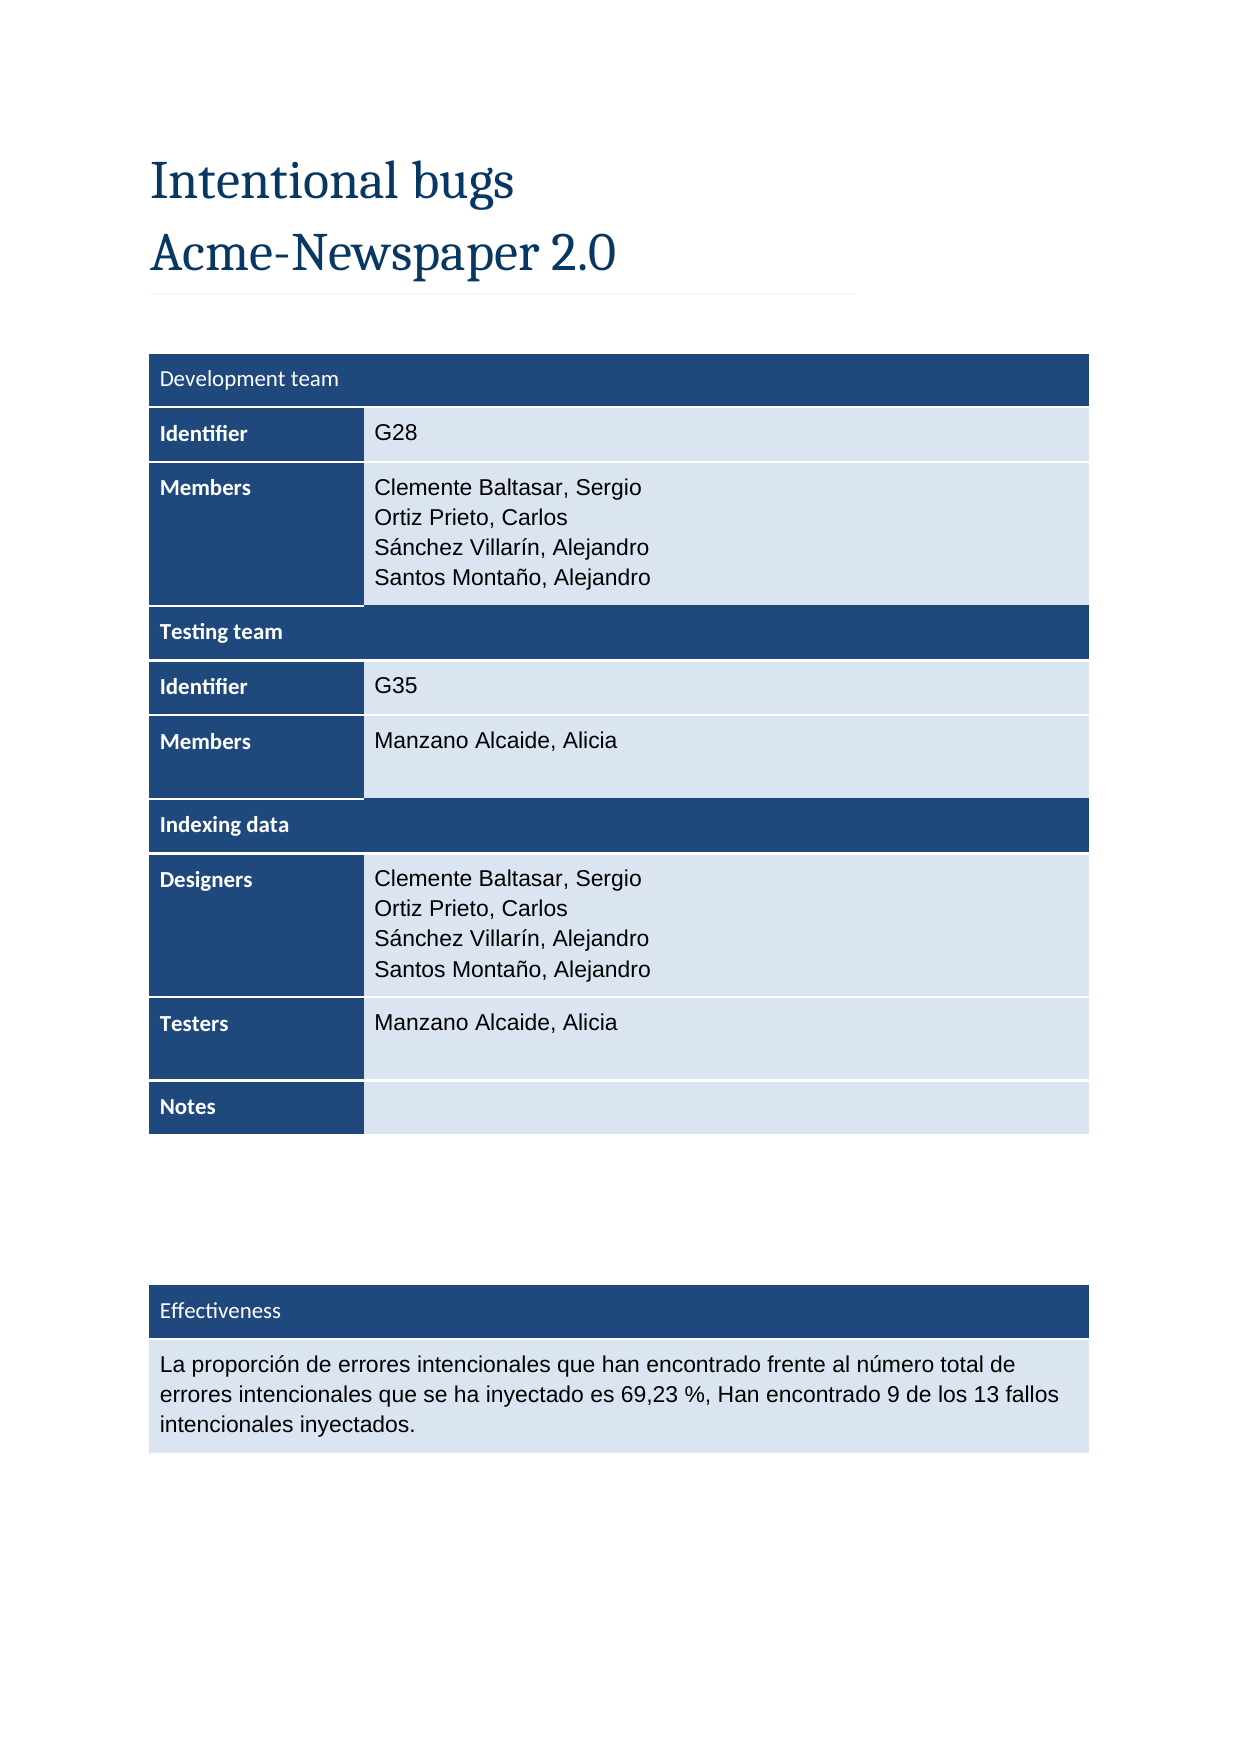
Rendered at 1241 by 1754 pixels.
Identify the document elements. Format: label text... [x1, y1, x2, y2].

table_cell Indexing data [149, 798, 1089, 852]
table_cell Testing team [149, 605, 1089, 659]
table_cell G35 [364, 662, 1089, 714]
table_cell Clemente Baltasar, Sergio Ortiz Prieto, Carlos Sánchez Villarín, Alejandro Santos Montaño, Alejandro [364, 463, 1089, 605]
table_cell Identifier [149, 662, 364, 714]
table_cell Notes [149, 1082, 364, 1134]
table_cell La proporción de errores intencionales que han encontrado frente al número total de errores intencionales que se ha inyectado es 69,23 %, Han encontrado 9 de los 13 fallos intencionales inyectados. [149, 1340, 1089, 1453]
table_header Effectiveness [149, 1285, 1089, 1338]
table_cell Identifier [149, 408, 364, 461]
table_cell Testers [149, 998, 364, 1079]
table_cell G28 [364, 408, 1089, 461]
table_cell Members [149, 716, 364, 798]
table_cell Designers [149, 855, 364, 996]
table_cell Manzano Alcaide, Alicia [364, 998, 1089, 1079]
table_header Development team [149, 354, 1089, 406]
table_cell Members [149, 463, 364, 605]
table_cell Manzano Alcaide, Alicia [364, 716, 1089, 798]
table_cell [364, 1082, 1089, 1134]
text Intentional bugs [150, 150, 1090, 212]
text Acme-Newspaper 2.0 [150, 222, 1090, 284]
table_cell Clemente Baltasar, Sergio Ortiz Prieto, Carlos Sánchez Villarín, Alejandro Santos Montaño, Alejandro [364, 855, 1089, 996]
